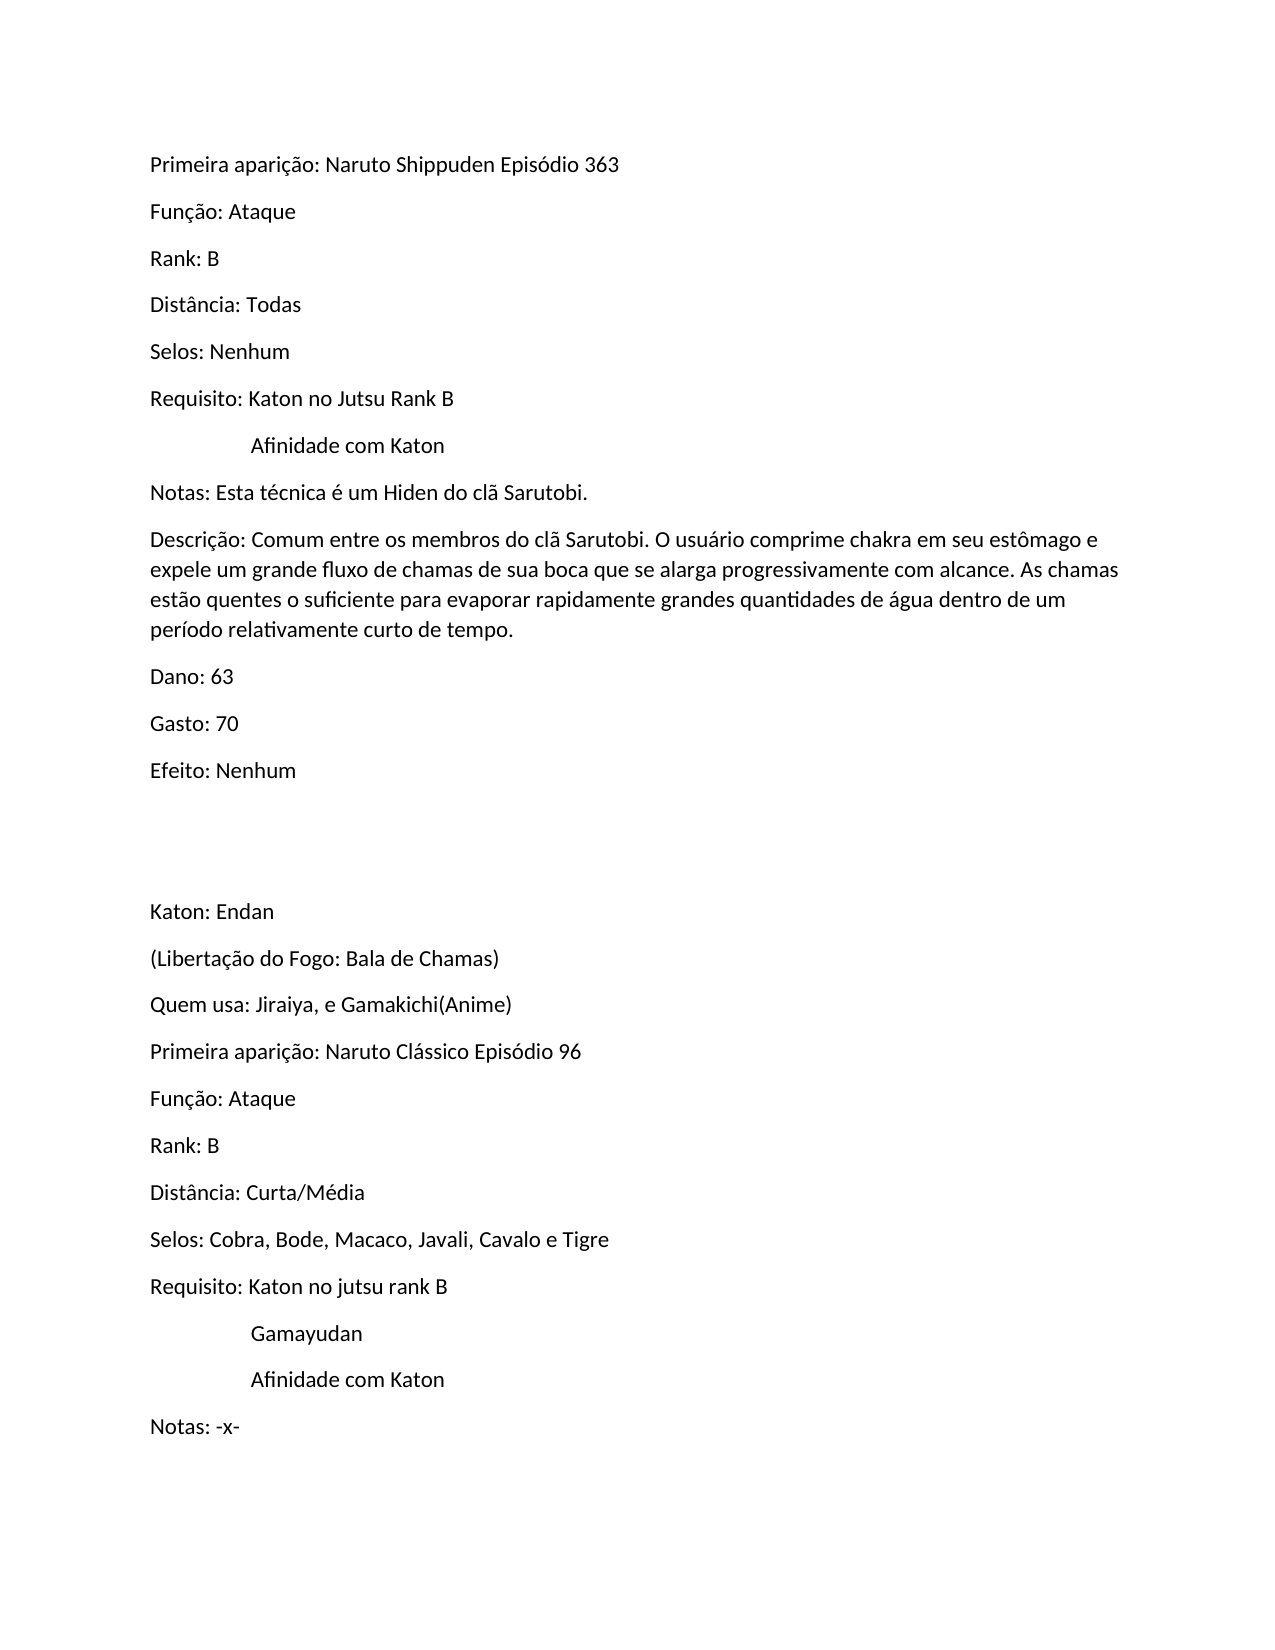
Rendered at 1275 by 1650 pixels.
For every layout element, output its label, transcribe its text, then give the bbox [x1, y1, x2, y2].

text Requisito: Katon no jutsu rank B [150, 1272, 1125, 1300]
text Notas: Esta técnica é um Hiden do clã Sarutobi. [150, 478, 1125, 506]
text Selos: Cobra, Bode, Macaco, Javali, Cavalo e Tigre [150, 1225, 1125, 1253]
text Requisito: Katon no Jutsu Rank B [150, 384, 1125, 412]
text Primeira aparição: Naruto Clássico Episódio 96 [150, 1037, 1125, 1066]
text Afinidade com Katon [150, 1366, 1125, 1394]
text Dano: 63 [150, 662, 1125, 691]
text Primeira aparição: Naruto Shippuden Episódio 363 [150, 150, 1125, 178]
text Função: Ataque [150, 1084, 1125, 1112]
text Distância: Todas [150, 291, 1125, 319]
text Afinidade com Katon [150, 431, 1125, 459]
text Rank: B [150, 1131, 1125, 1159]
text Descrição: Comum entre os membros do clã Sarutobi. O usuário comprime chakra em seu estômago e expele um grande fluxo de chamas de sua boca que se alarga progressivamente com alcance. As chamas estão quentes o suficiente para evaporar rapidamente grandes quantidades de água dentro de um período relativamente curto de tempo. [150, 525, 1125, 644]
text Notas: -x- [150, 1412, 1125, 1441]
text Gamayudan [150, 1319, 1125, 1347]
text Rank: B [150, 244, 1125, 272]
text Efeito: Nenhum [150, 756, 1125, 784]
text (Libertação do Fogo: Bala de Chamas) [150, 944, 1125, 972]
text Gasto: 70 [150, 709, 1125, 737]
text Distância: Curta/Média [150, 1178, 1125, 1206]
text Selos: Nenhum [150, 337, 1125, 366]
text Quem usa: Jiraiya, e Gamakichi(Anime) [150, 991, 1125, 1019]
text Katon: Endan [150, 897, 1125, 925]
text Função: Ataque [150, 197, 1125, 225]
